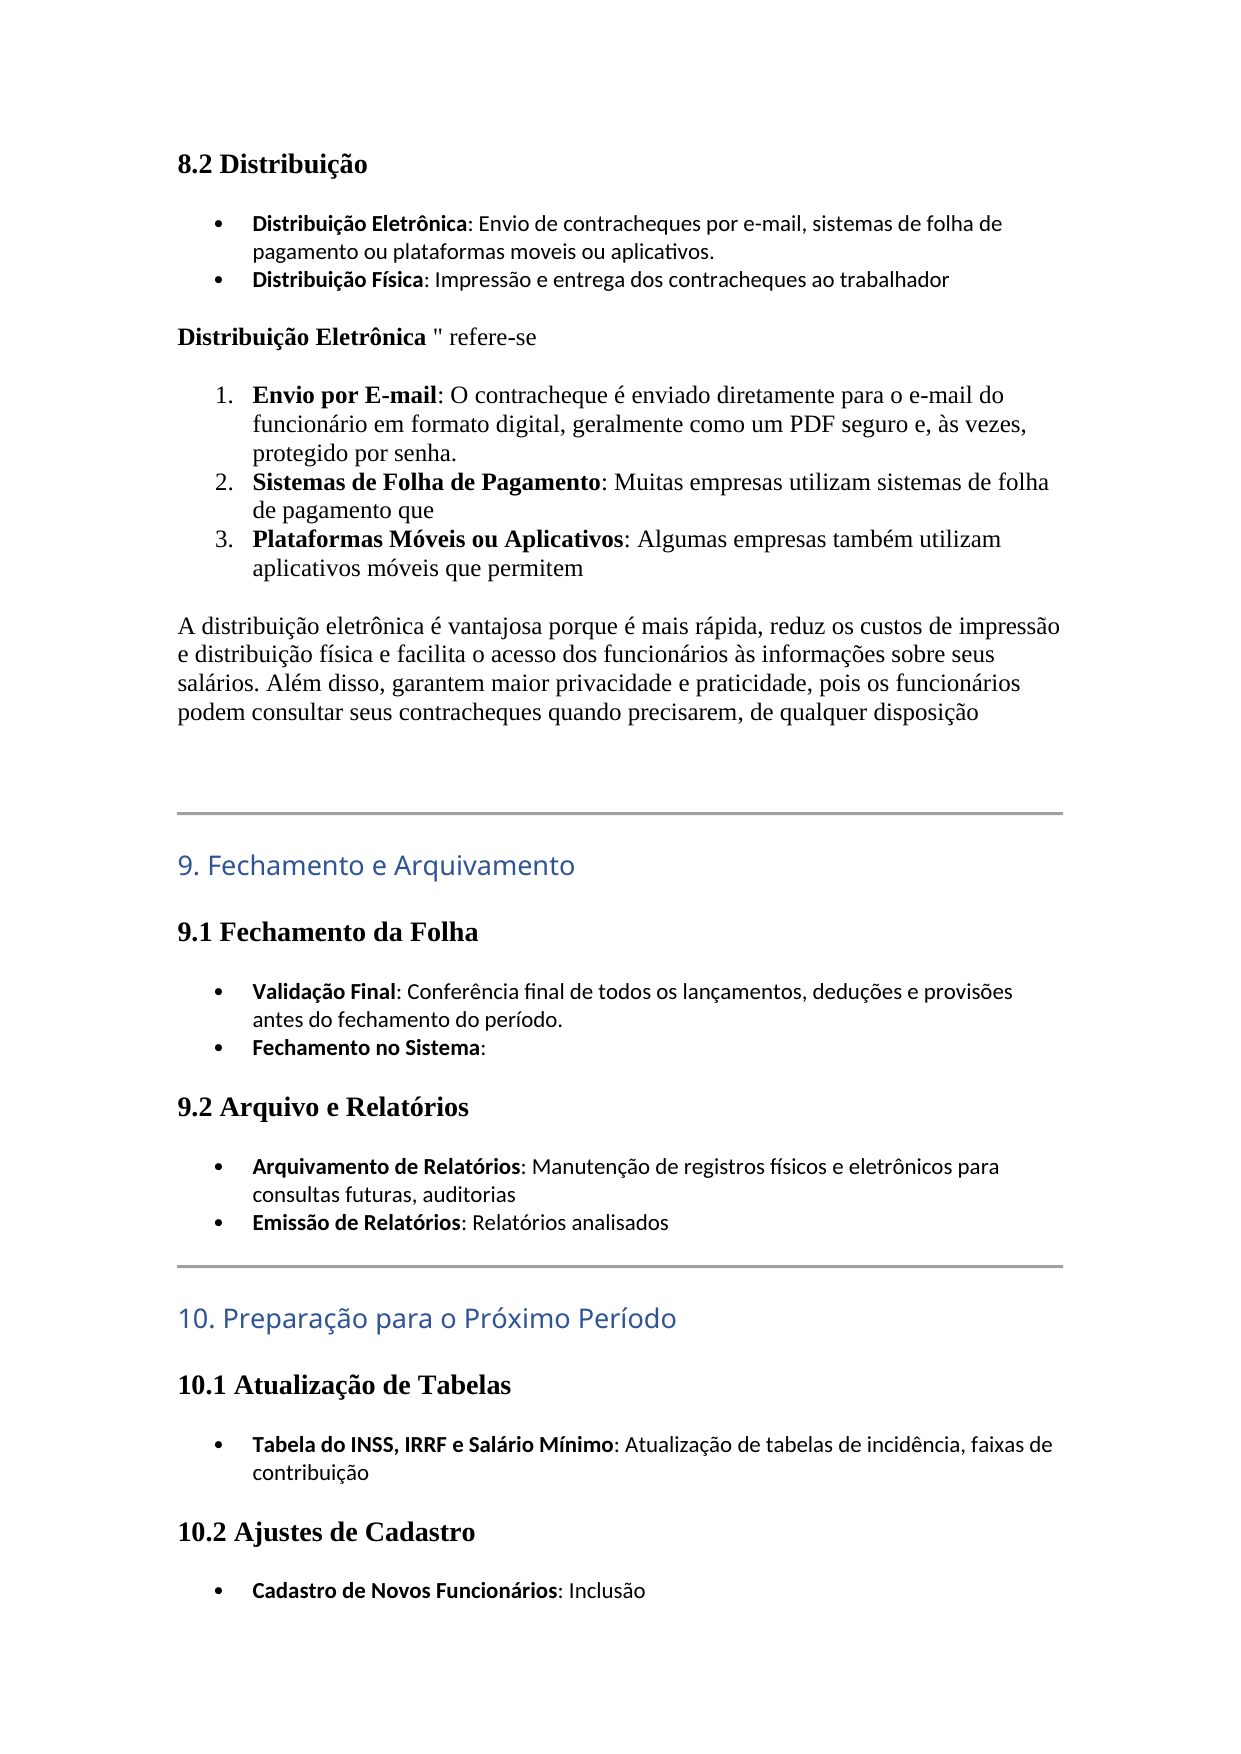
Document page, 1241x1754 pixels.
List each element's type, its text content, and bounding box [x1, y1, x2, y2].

list Distribuição Eletrônica: Envio de contracheques por e-mail, sistemas de folha de pagamento ou plataformas moveis ou aplicativos. [215, 209, 1063, 265]
text A distribuição eletrônica é vantajosa porque é mais rápida, reduz os custos de impressão e distribuição física e facilita o acesso dos funcionários às informações sobre seus salários. Além disso, garantem maior privacidade e praticidade, pois os funcionários podem consultar seus contracheques quando precisarem, de qualquer disposição [177, 611, 1063, 726]
list Cadastro de Novos Funcionários: Inclusão [215, 1577, 1063, 1605]
list Validação Final: Conferência final de todos os lançamentos, deduções e provisões antes do fechamento do período. [215, 977, 1063, 1033]
subtitle 9.1 Fechamento da Folha [177, 915, 1063, 948]
list Plataformas Móveis ou Aplicativos: Algumas empresas também utilizam aplicativos móveis que permitem [215, 524, 1063, 582]
subtitle 9. Fechamento e Arquivamento [177, 846, 1063, 883]
text Distribuição Eletrônica " refere-se [177, 322, 1063, 351]
list Envio por E-mail: O contracheque é enviado diretamente para o e-mail do funcionário em formato digital, geralmente como um PDF seguro e, às vezes, protegido por senha. [215, 380, 1063, 467]
subtitle 8.2 Distribuição [177, 148, 1063, 180]
list Sistemas de Folha de Pagamento: Muitas empresas utilizam sistemas de folha de pagamento que [215, 467, 1063, 524]
list Fechamento no Sistema: [215, 1033, 1063, 1061]
list Emissão de Relatórios: Relatórios analisados [215, 1208, 1063, 1236]
subtitle 10. Preparação para o Próximo Período [177, 1299, 1063, 1336]
list Distribuição Física: Impressão e entrega dos contracheques ao trabalhador [215, 265, 1063, 293]
list Arquivamento de Relatórios: Manutenção de registros físicos e eletrônicos para consultas futuras, auditorias [215, 1152, 1063, 1208]
list Tabela do INSS, IRRF e Salário Mínimo: Atualização de tabelas de incidência, faixas de contribuição [215, 1430, 1063, 1486]
subtitle 10.1 Atualização de Tabelas [177, 1368, 1063, 1401]
subtitle 10.2 Ajustes de Cadastro [177, 1515, 1063, 1547]
subtitle 9.2 Arquivo e Relatórios [177, 1090, 1063, 1123]
